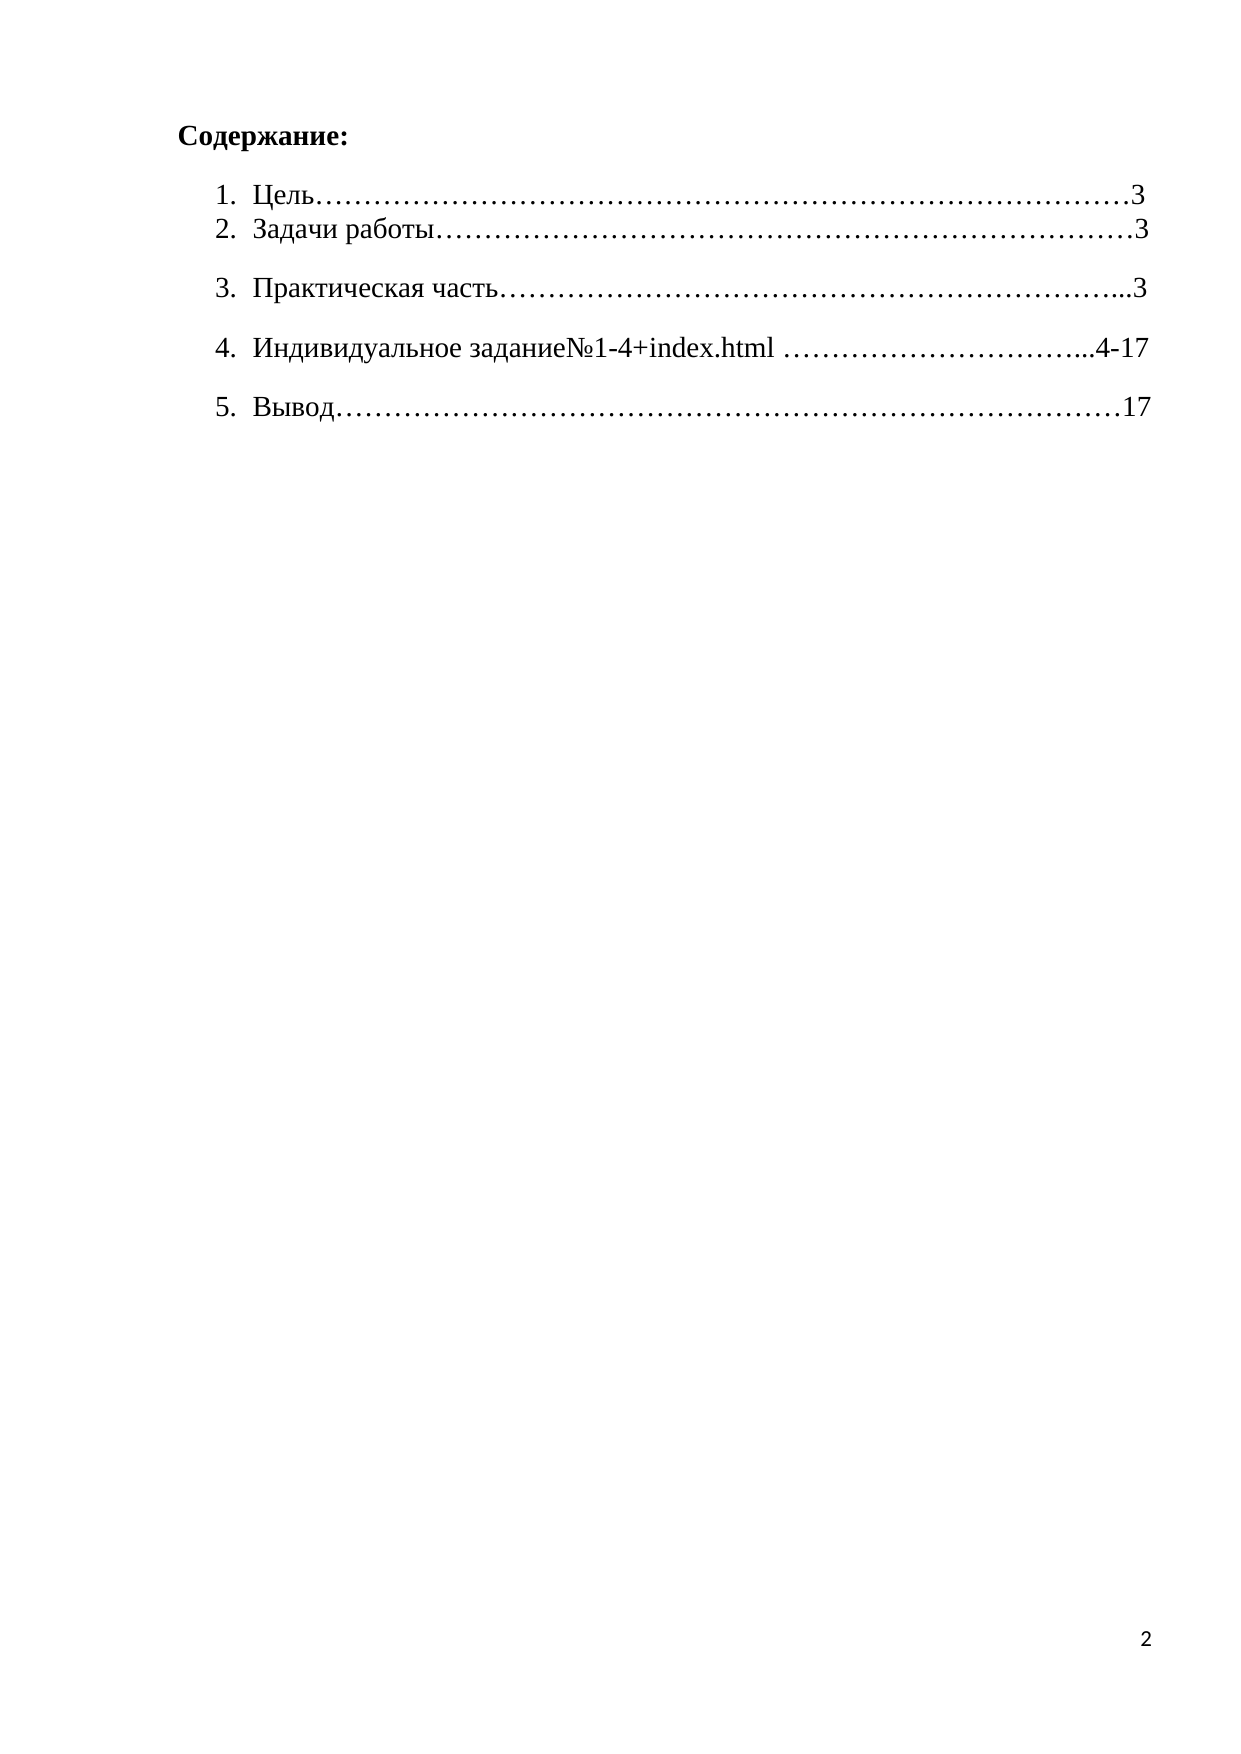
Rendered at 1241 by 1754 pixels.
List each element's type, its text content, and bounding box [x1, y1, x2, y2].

list Цель…………………………………………………………………………3 [215, 177, 1152, 211]
list Вывод………………………………………………………………………17 [215, 389, 1152, 423]
text Содержание: [177, 118, 1152, 152]
list Задачи работы………………………………………………………………3 [215, 211, 1152, 244]
list Индивидуальное задание№1-4+index.html …………………………...4-17 [215, 330, 1152, 363]
list Практическая часть………………………………………………………...3 [215, 270, 1152, 304]
